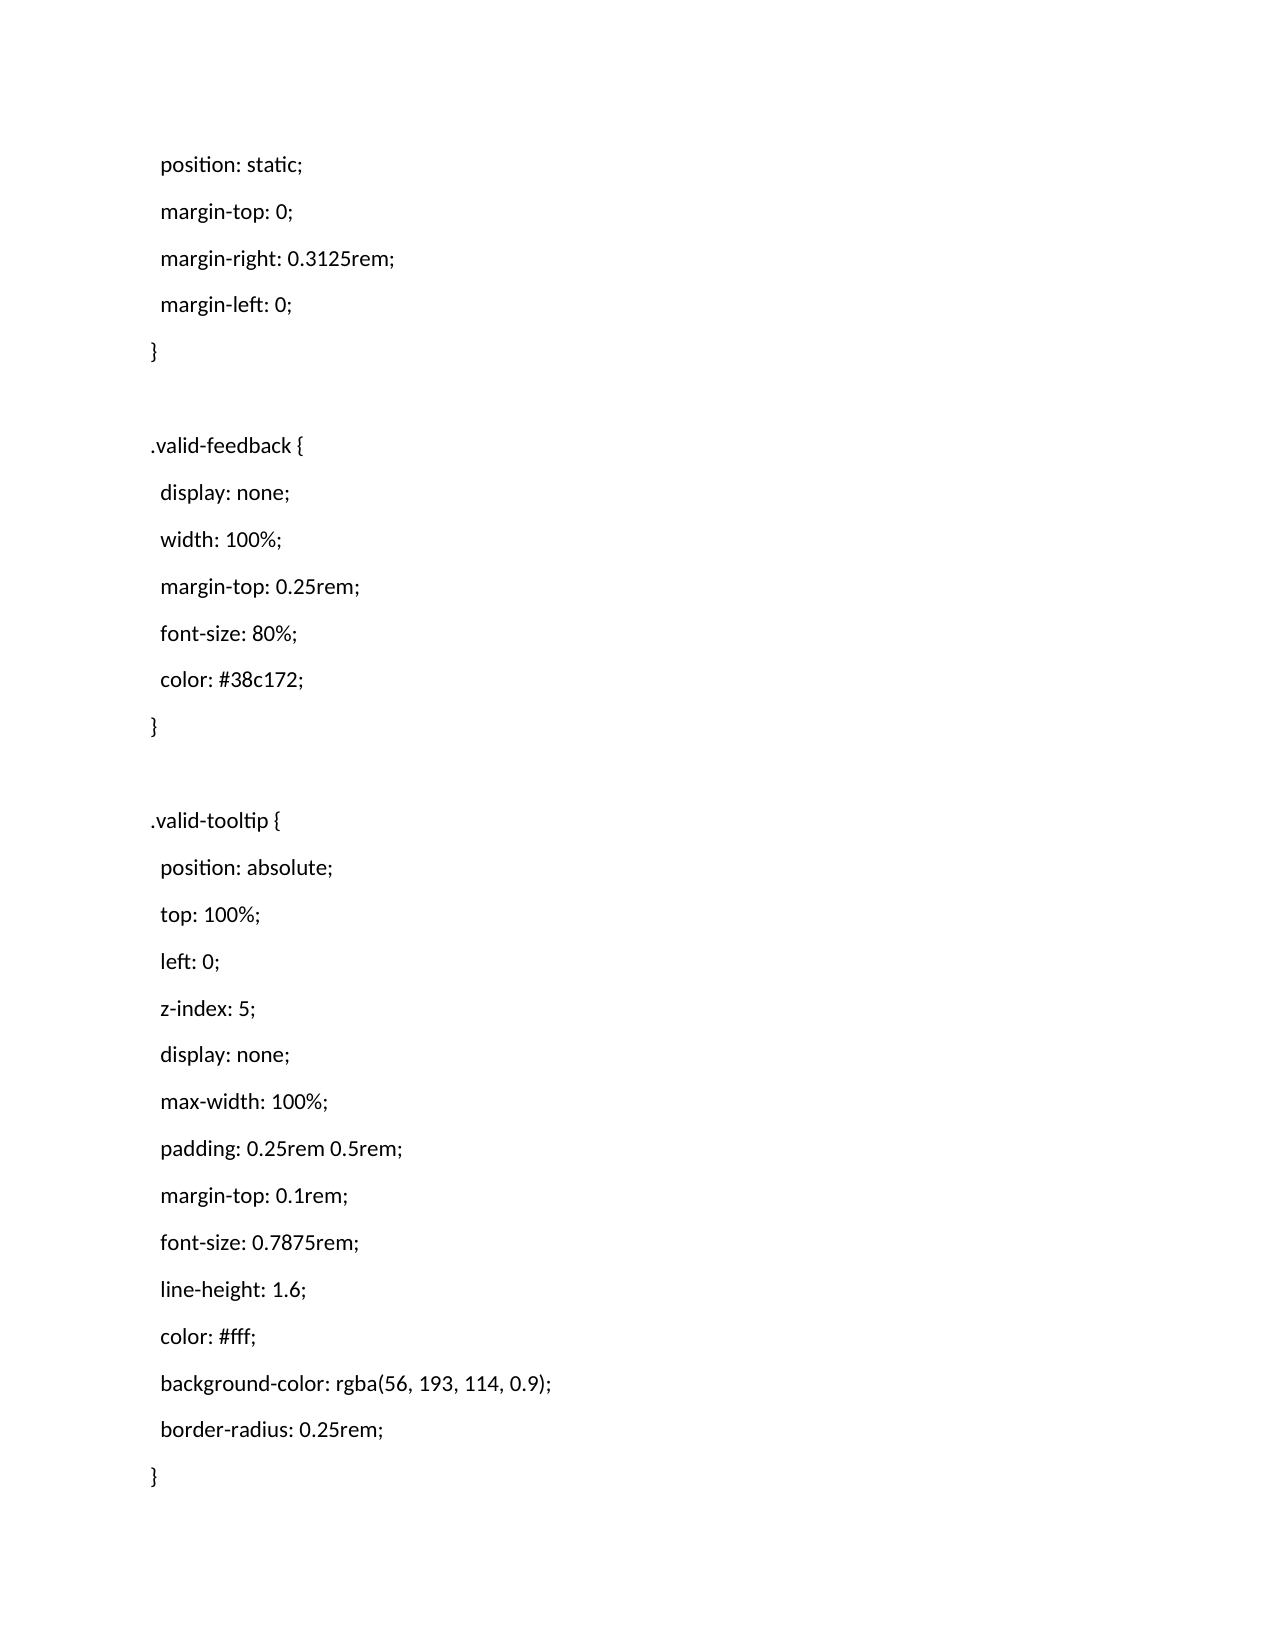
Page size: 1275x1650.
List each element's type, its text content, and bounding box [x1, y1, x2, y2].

text margin-left: 0; [150, 291, 1125, 319]
text font-size: 0.7875rem; [150, 1228, 1125, 1256]
text .valid-tooltip { [150, 806, 1125, 834]
text margin-right: 0.3125rem; [150, 244, 1125, 272]
text background-color: rgba(56, 193, 114, 0.9); [150, 1369, 1125, 1397]
text display: none; [150, 1041, 1125, 1069]
text max-width: 100%; [150, 1087, 1125, 1116]
text margin-top: 0.1rem; [150, 1181, 1125, 1209]
text color: #fff; [150, 1322, 1125, 1350]
text z-index: 5; [150, 994, 1125, 1022]
text font-size: 80%; [150, 619, 1125, 647]
text position: static; [150, 150, 1125, 178]
text left: 0; [150, 947, 1125, 975]
text position: absolute; [150, 853, 1125, 881]
text display: none; [150, 478, 1125, 506]
text } [150, 337, 1125, 366]
text top: 100%; [150, 900, 1125, 928]
text } [150, 1462, 1125, 1491]
text } [150, 712, 1125, 741]
text width: 100%; [150, 525, 1125, 553]
text margin-top: 0.25rem; [150, 572, 1125, 600]
text padding: 0.25rem 0.5rem; [150, 1134, 1125, 1162]
text border-radius: 0.25rem; [150, 1416, 1125, 1444]
text color: #38c172; [150, 666, 1125, 694]
text margin-top: 0; [150, 197, 1125, 225]
text line-height: 1.6; [150, 1275, 1125, 1303]
text .valid-feedback { [150, 431, 1125, 459]
